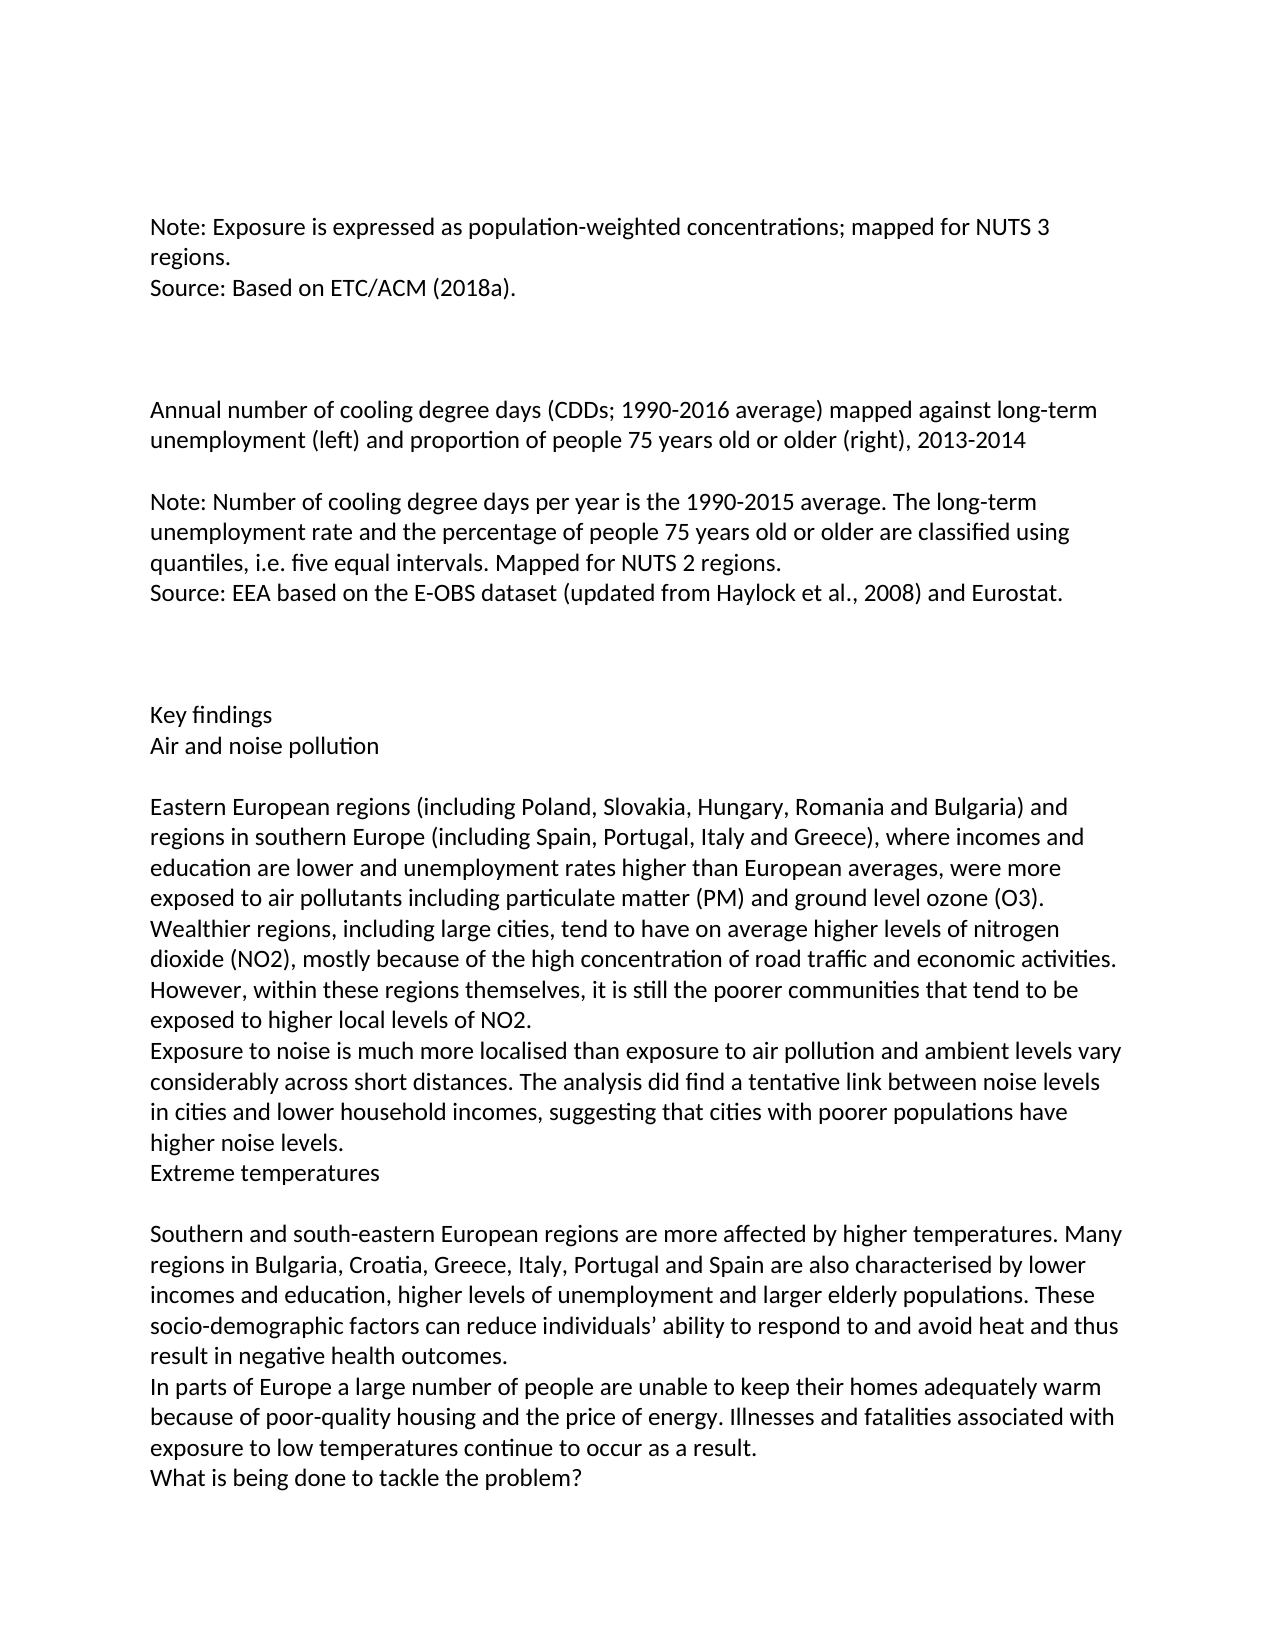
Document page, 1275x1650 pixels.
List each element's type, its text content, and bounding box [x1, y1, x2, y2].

text Note: Exposure is expressed as population-weighted concentrations; mapped for NUTS 3 regions. [150, 211, 1125, 272]
text Extreme temperatures [150, 1157, 1125, 1188]
text Exposure to noise is much more localised than exposure to air pollution and ambient levels vary considerably across short distances. The analysis did find a tentative link between noise levels in cities and lower household incomes, suggesting that cities with poorer populations have higher noise levels. [150, 1035, 1125, 1157]
text Annual number of cooling degree days (CDDs; 1990-2016 average) mapped against long-term unemployment (left) and proportion of people 75 years old or older (right), 2013-2014 [150, 394, 1125, 455]
text Eastern European regions (including Poland, Slovakia, Hungary, Romania and Bulgaria) and regions in southern Europe (including Spain, Portugal, Italy and Greece), where incomes and education are lower and unemployment rates higher than European averages, were more exposed to air pollutants including particulate matter (PM) and ground level ozone (O3). [150, 791, 1125, 913]
text What is being done to tackle the problem? [150, 1462, 1125, 1493]
text Air and noise pollution [150, 730, 1125, 760]
text In parts of Europe a large number of people are unable to keep their homes adequately warm because of poor-quality housing and the price of energy. Illnesses and fatalities associated with exposure to low temperatures continue to occur as a result. [150, 1371, 1125, 1462]
text Source: Based on ETC/ACM (2018a). [150, 272, 1125, 303]
text Wealthier regions, including large cities, tend to have on average higher levels of nitrogen dioxide (NO2), mostly because of the high concentration of road traffic and economic activities. However, within these regions themselves, it is still the poorer communities that tend to be exposed to higher local levels of NO2. [150, 913, 1125, 1035]
text Source: EEA based on the E-OBS dataset (updated from Haylock et al., 2008) and Eurostat. [150, 577, 1125, 608]
text Note: Number of cooling degree days per year is the 1990-2015 average. The long-term unemployment rate and the percentage of people 75 years old or older are classified using quantiles, i.e. five equal intervals. Mapped for NUTS 2 regions. [150, 486, 1125, 577]
text Key findings [150, 699, 1125, 730]
text Southern and south-eastern European regions are more affected by higher temperatures. Many regions in Bulgaria, Croatia, Greece, Italy, Portugal and Spain are also characterised by lower incomes and education, higher levels of unemployment and larger elderly populations. These socio-demographic factors can reduce individuals’ ability to respond to and avoid heat and thus result in negative health outcomes. [150, 1218, 1125, 1371]
